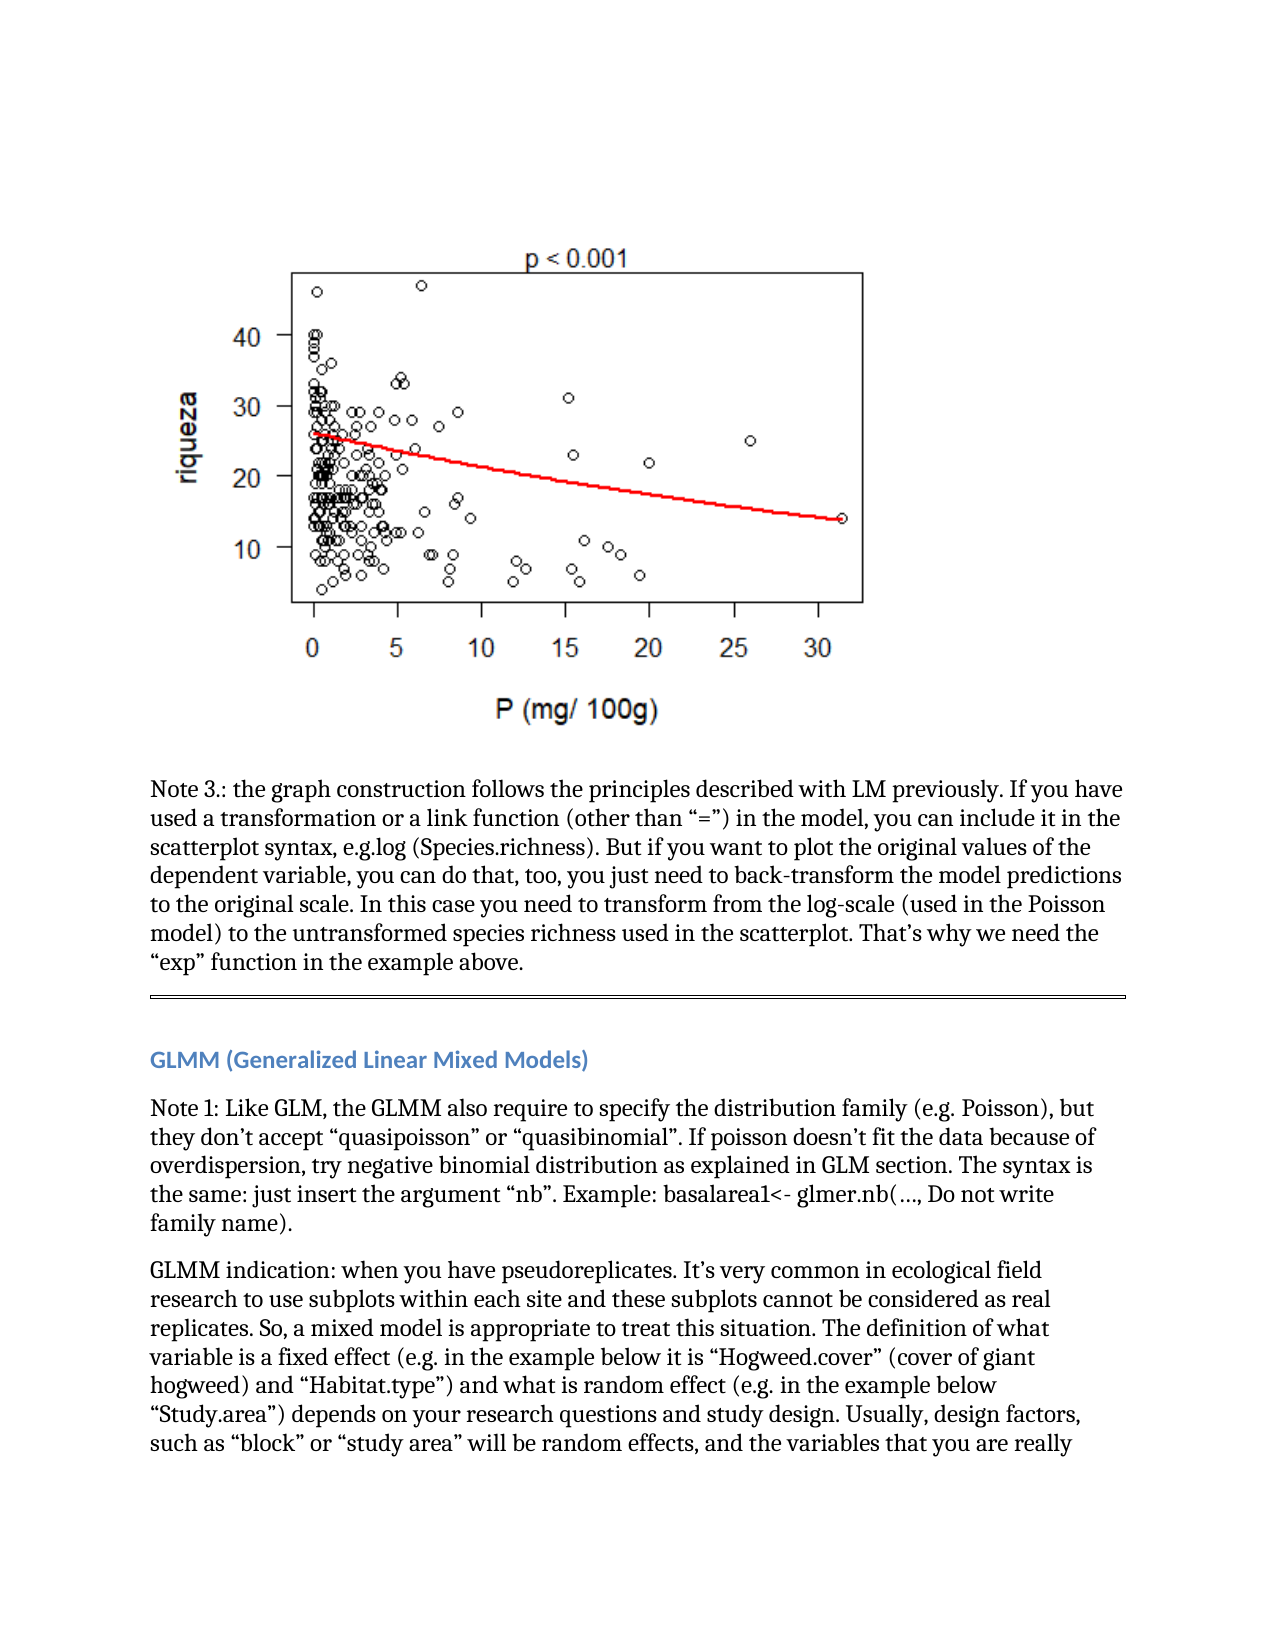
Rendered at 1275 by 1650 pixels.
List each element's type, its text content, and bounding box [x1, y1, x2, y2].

text Note 1: Like GLM, the GLMM also require to specify the distribution family (e.g. Poisson), but they don’t accept “quasipoisson” or “quasibinomial”. If poisson doesn’t fit the data because of overdispersion, try negative binomial distribution as explained in GLM section. The syntax is the same: just insert the argument “nb”. Example: basalarea1<- glmer.nb(…, Do not write family name). [150, 1094, 1125, 1238]
text Note 3.: the graph construction follows the principles described with LM previously. If you have used a transformation or a link function (other than “=”) in the model, you can include it in the scatterplot syntax, e.g.log (Species.richness). But if you want to plot the original values of the dependent variable, you can do that, too, you just need to back-transform the model predictions to the original scale. In this case you need to transform from the log-scale (used in the Poisson model) to the untransformed species richness used in the scatterplot. That’s why we need the “exp” function in the example above. [150, 775, 1125, 976]
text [150, 1256, 1125, 1458]
subtitle GLMM (Generalized Linear Mixed Models) [150, 1045, 1125, 1075]
picture [168, 150, 927, 757]
